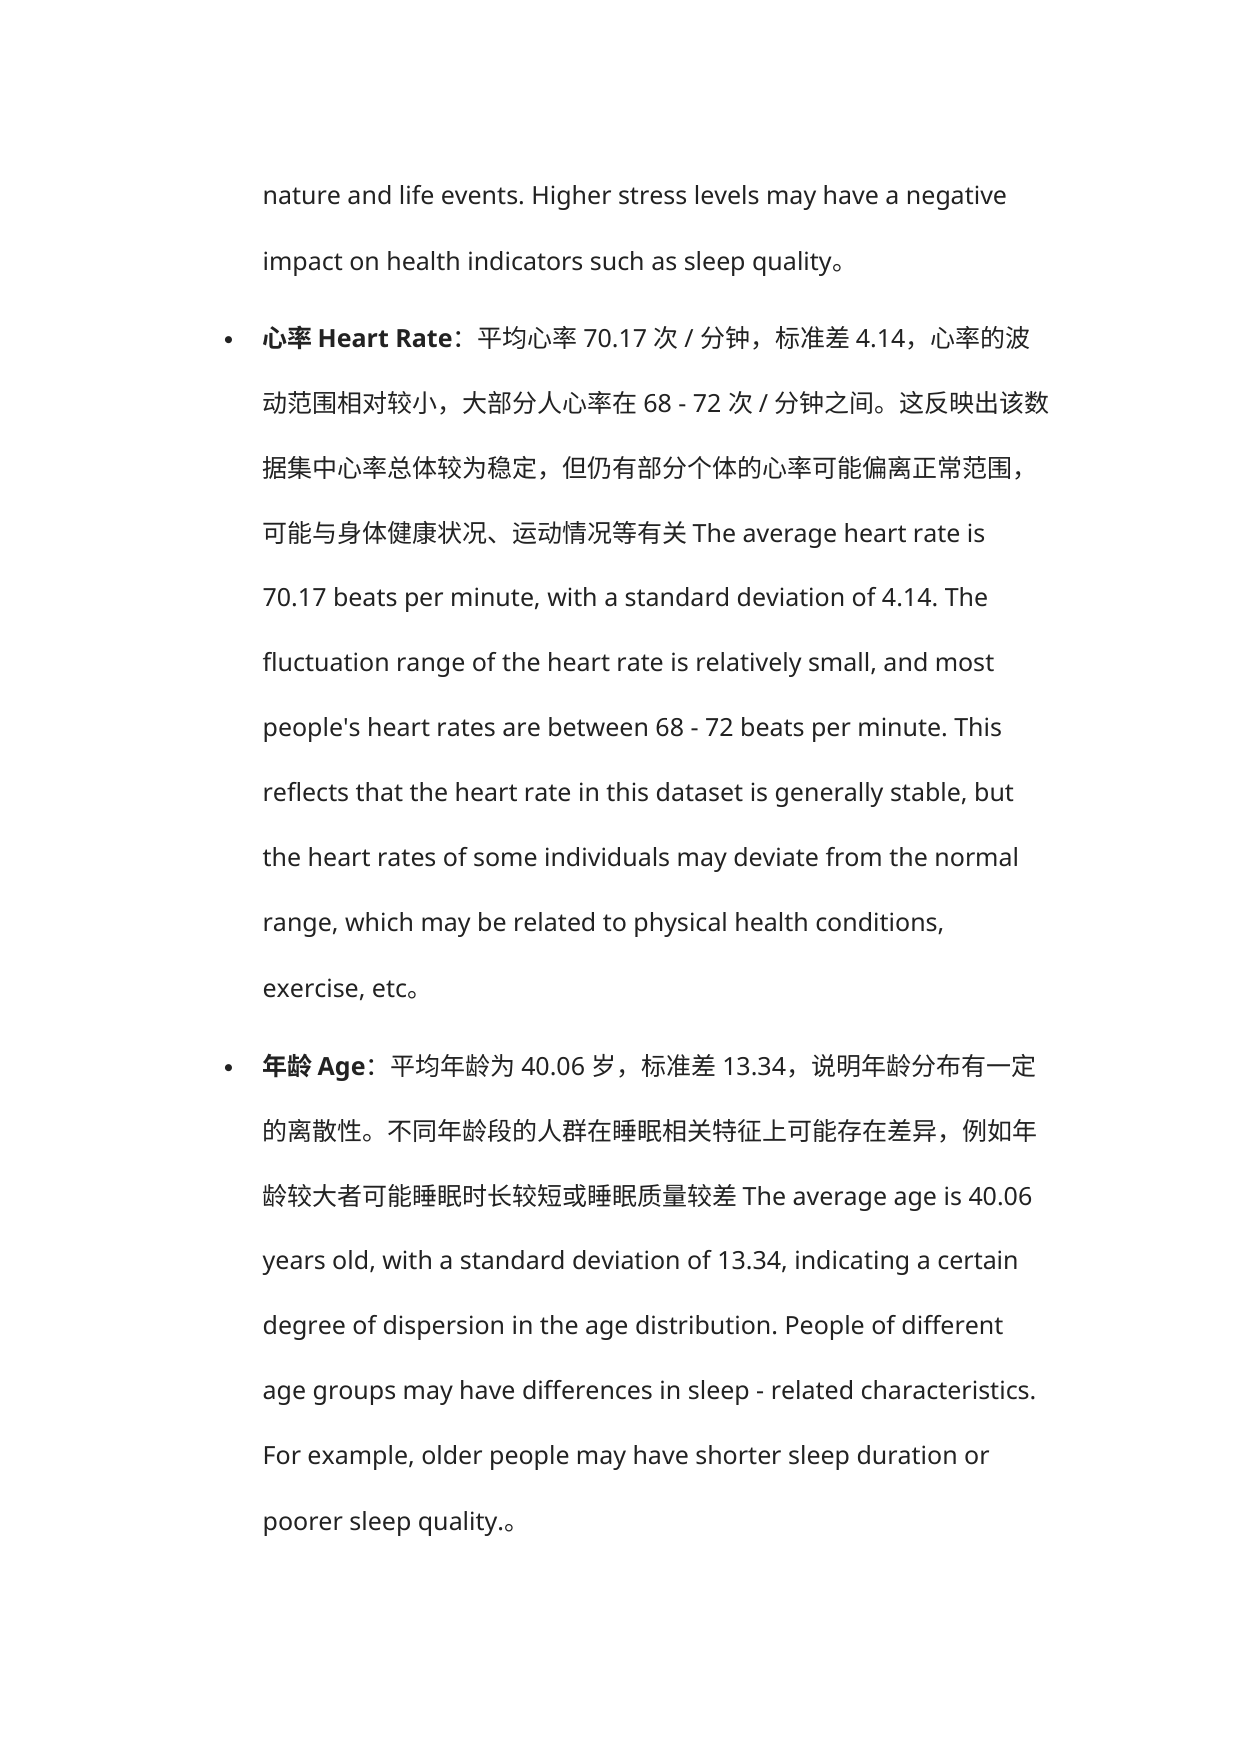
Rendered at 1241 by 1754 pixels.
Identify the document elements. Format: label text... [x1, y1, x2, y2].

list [225, 162, 1053, 292]
list 年龄Age：平均年龄为 40.06 岁，标准差 13.34，说明年龄分布有一定的离散性。不同年龄段的人群在睡眠相关特征上可能存在差异，例如年龄较大者可能睡眠时长较短或睡眠质量较差The average age is 40.06 years old, with a standard deviation of 13.34, indicating a certain degree of dispersion in the age distribution. People of different age groups may have differences in sleep - related characteristics. For example, older people may have shorter sleep duration or poorer sleep quality.。 [225, 1032, 1053, 1552]
list 心率Heart Rate：平均心率 70.17 次 / 分钟，标准差 4.14，心率的波动范围相对较小，大部分人心率在 68 - 72 次 / 分钟之间。这反映出该数据集中心率总体较为稳定，但仍有部分个体的心率可能偏离正常范围，可能与身体健康状况、运动情况等有关The average heart rate is 70.17 beats per minute, with a standard deviation of 4.14. The fluctuation range of the heart rate is relatively small, and most people's heart rates are between 68 - 72 beats per minute. This reflects that the heart rate in this dataset is generally stable, but the heart rates of some individuals may deviate from the normal range, which may be related to physical health conditions, exercise, etc。 [225, 304, 1053, 1019]
